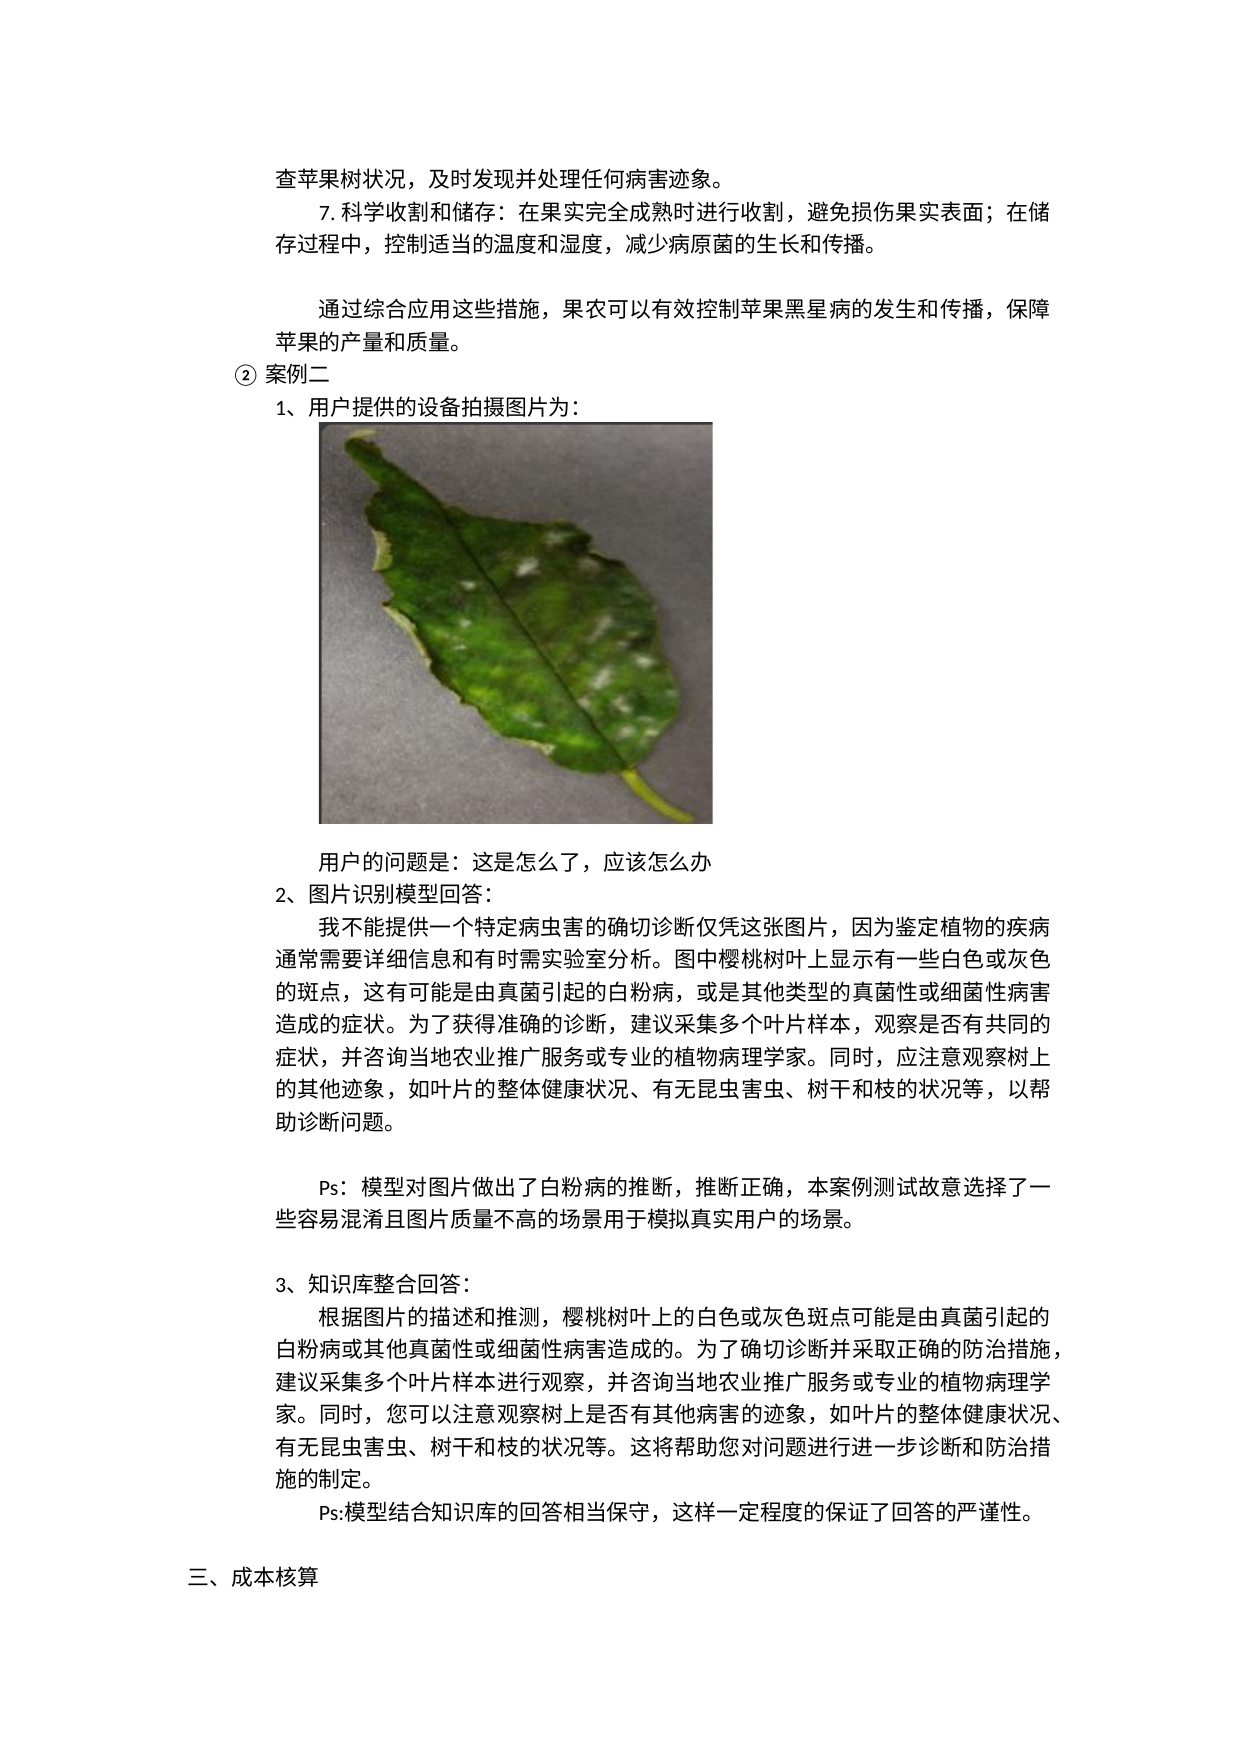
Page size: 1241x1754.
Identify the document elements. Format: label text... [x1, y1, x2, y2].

list 用户的问题是：这是怎么了，应该怎么办 [275, 844, 1053, 877]
list 通过综合应用这些措施，果农可以有效控制苹果黑星病的发生和传播，保障苹果的产量和质量。 [275, 292, 1053, 357]
list ②案例二 [231, 357, 1053, 389]
list 7. 科学收割和储存：在果实完全成熟时进行收割，避免损伤果实表面；在储存过程中，控制适当的温度和湿度，减少病原菌的生长和传播。 [275, 194, 1053, 259]
list Ps：模型对图片做出了白粉病的推断，推断正确，本案例测试故意选择了一些容易混淆且图片质量不高的场景用于模拟真实用户的场景。 [275, 1169, 1053, 1234]
list 图片识别模型回答： [231, 877, 1053, 909]
list 知识库整合回答： [231, 1267, 1053, 1299]
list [275, 162, 1053, 194]
list 用户提供的设备拍摄图片为： [231, 389, 1053, 422]
text Ps:模型结合知识库的回答相当保守，这样一定程度的保证了回答的严谨性。 [275, 1494, 1053, 1527]
list 成本核算 [187, 1559, 1053, 1592]
list 我不能提供一个特定病虫害的确切诊断仅凭这张图片，因为鉴定植物的疾病通常需要详细信息和有时需实验室分析。图中樱桃树叶上显示有一些白色或灰色的斑点，这有可能是由真菌引起的白粉病，或是其他类型的真菌性或细菌性病害造成的症状。为了获得准确的诊断，建议采集多个叶片样本，观察是否有共同的症状，并咨询当地农业推广服务或专业的植物病理学家。同时，应注意观察树上的其他迹象，如叶片的整体健康状况、有无昆虫害虫、树干和枝的状况等，以帮助诊断问题。 [275, 909, 1053, 1137]
picture [318, 422, 713, 824]
text 根据图片的描述和推测，樱桃树叶上的白色或灰色斑点可能是由真菌引起的白粉病或其他真菌性或细菌性病害造成的。为了确切诊断并采取正确的防治措施，建议采集多个叶片样本进行观察，并咨询当地农业推广服务或专业的植物病理学家。同时，您可以注意观察树上是否有其他病害的迹象，如叶片的整体健康状况、有无昆虫害虫、树干和枝的状况等。这将帮助您对问题进行进一步诊断和防治措施的制定。 [275, 1299, 1053, 1494]
